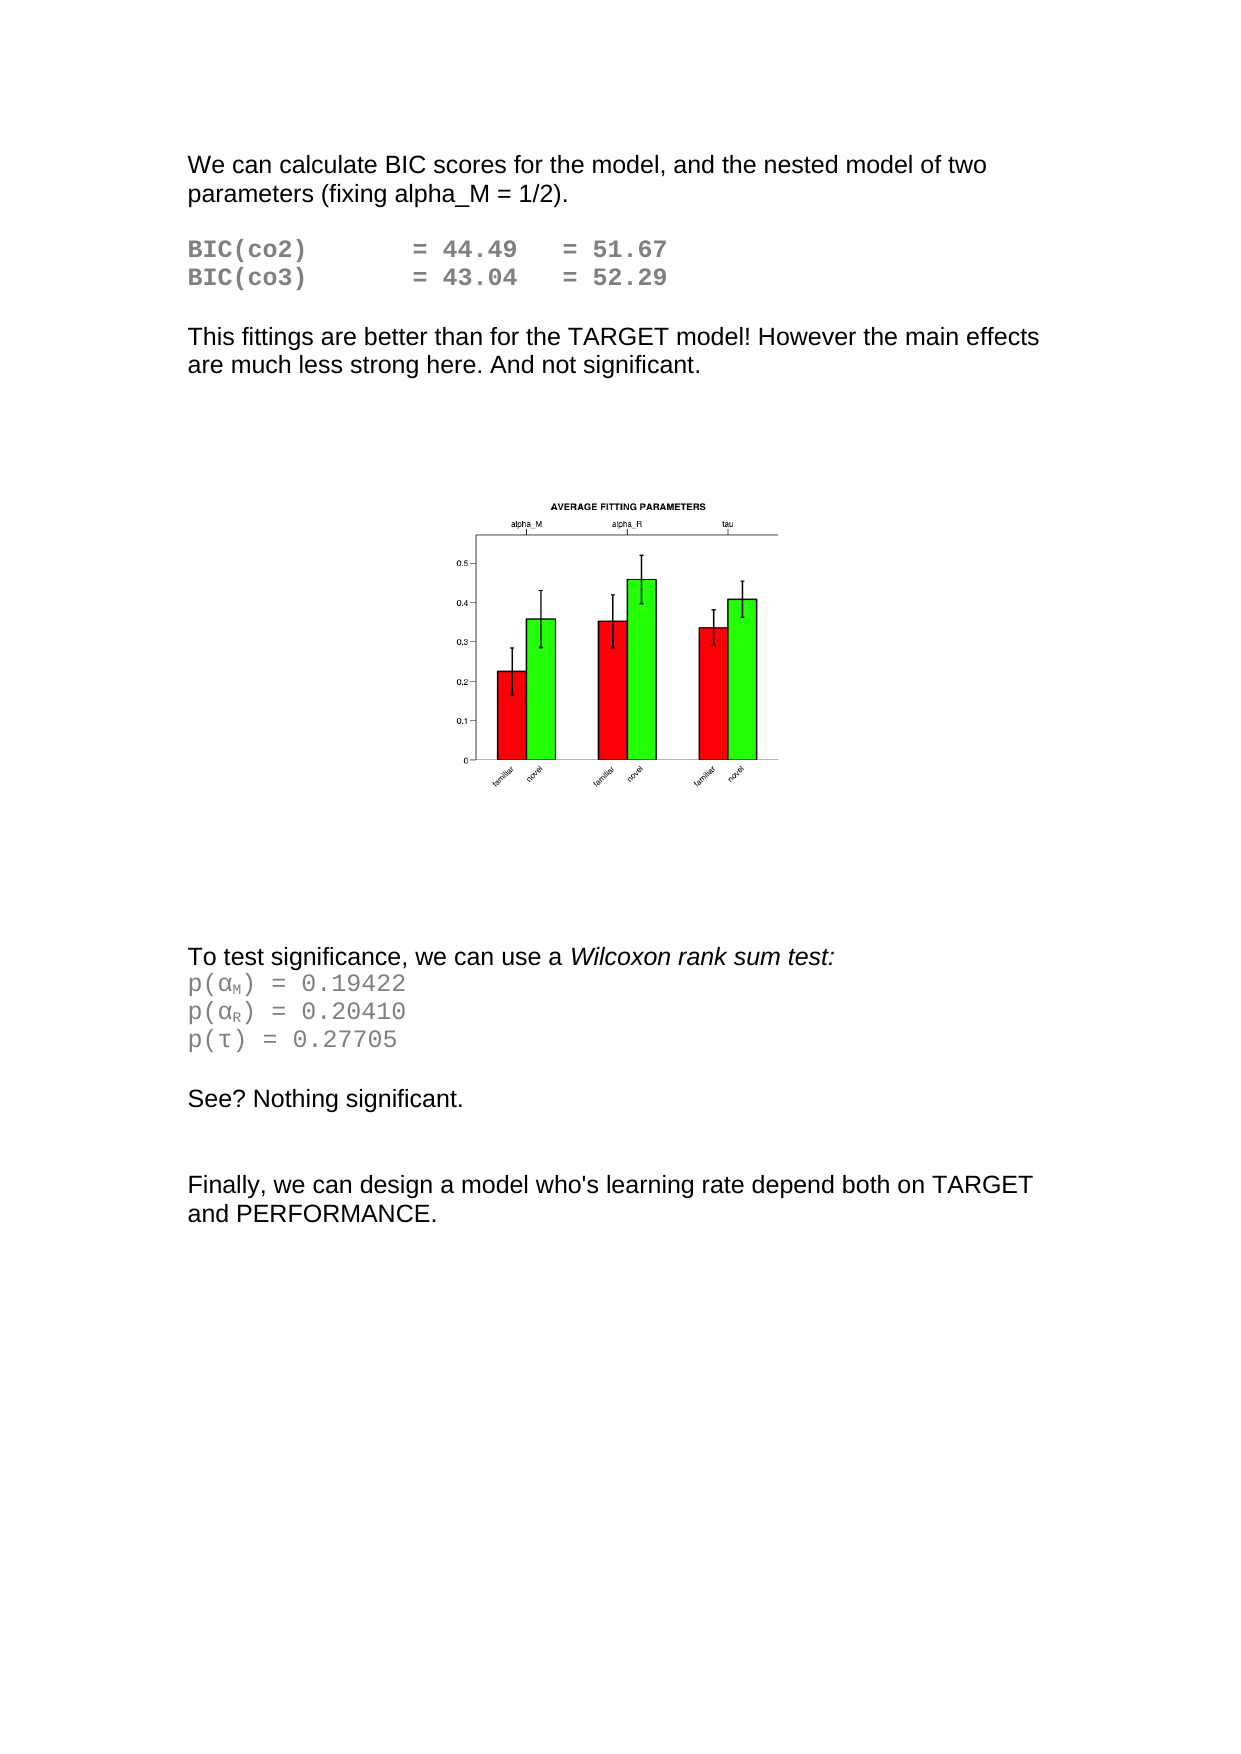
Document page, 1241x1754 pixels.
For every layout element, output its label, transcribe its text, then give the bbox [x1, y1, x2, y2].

text p(αM) = 0.19422 [187, 970, 1053, 999]
text See? Nothing significant. [187, 1084, 1053, 1113]
picture [413, 379, 827, 913]
text p(αR) = 0.20410 [187, 999, 1053, 1027]
text We can calculate BIC scores for the model, and the nested model of two parameters (fixing alpha_M = 1/2). [187, 150, 1053, 207]
text BIC(co2) = 44.49 = 51.67 [187, 236, 1053, 264]
text p(τ) = 0.27705 [187, 1027, 1053, 1055]
text To test significance, we can use a Wilcoxon rank sum test: [187, 942, 1053, 970]
text This fittings are better than for the TARGET model! However the main effects are much less strong here. And not significant. [187, 322, 1053, 379]
text BIC(co3) = 43.04 = 52.29 [187, 264, 1053, 293]
text Finally, we can design a model who's learning rate depend both on TARGET and PERFORMANCE. [187, 1170, 1053, 1228]
